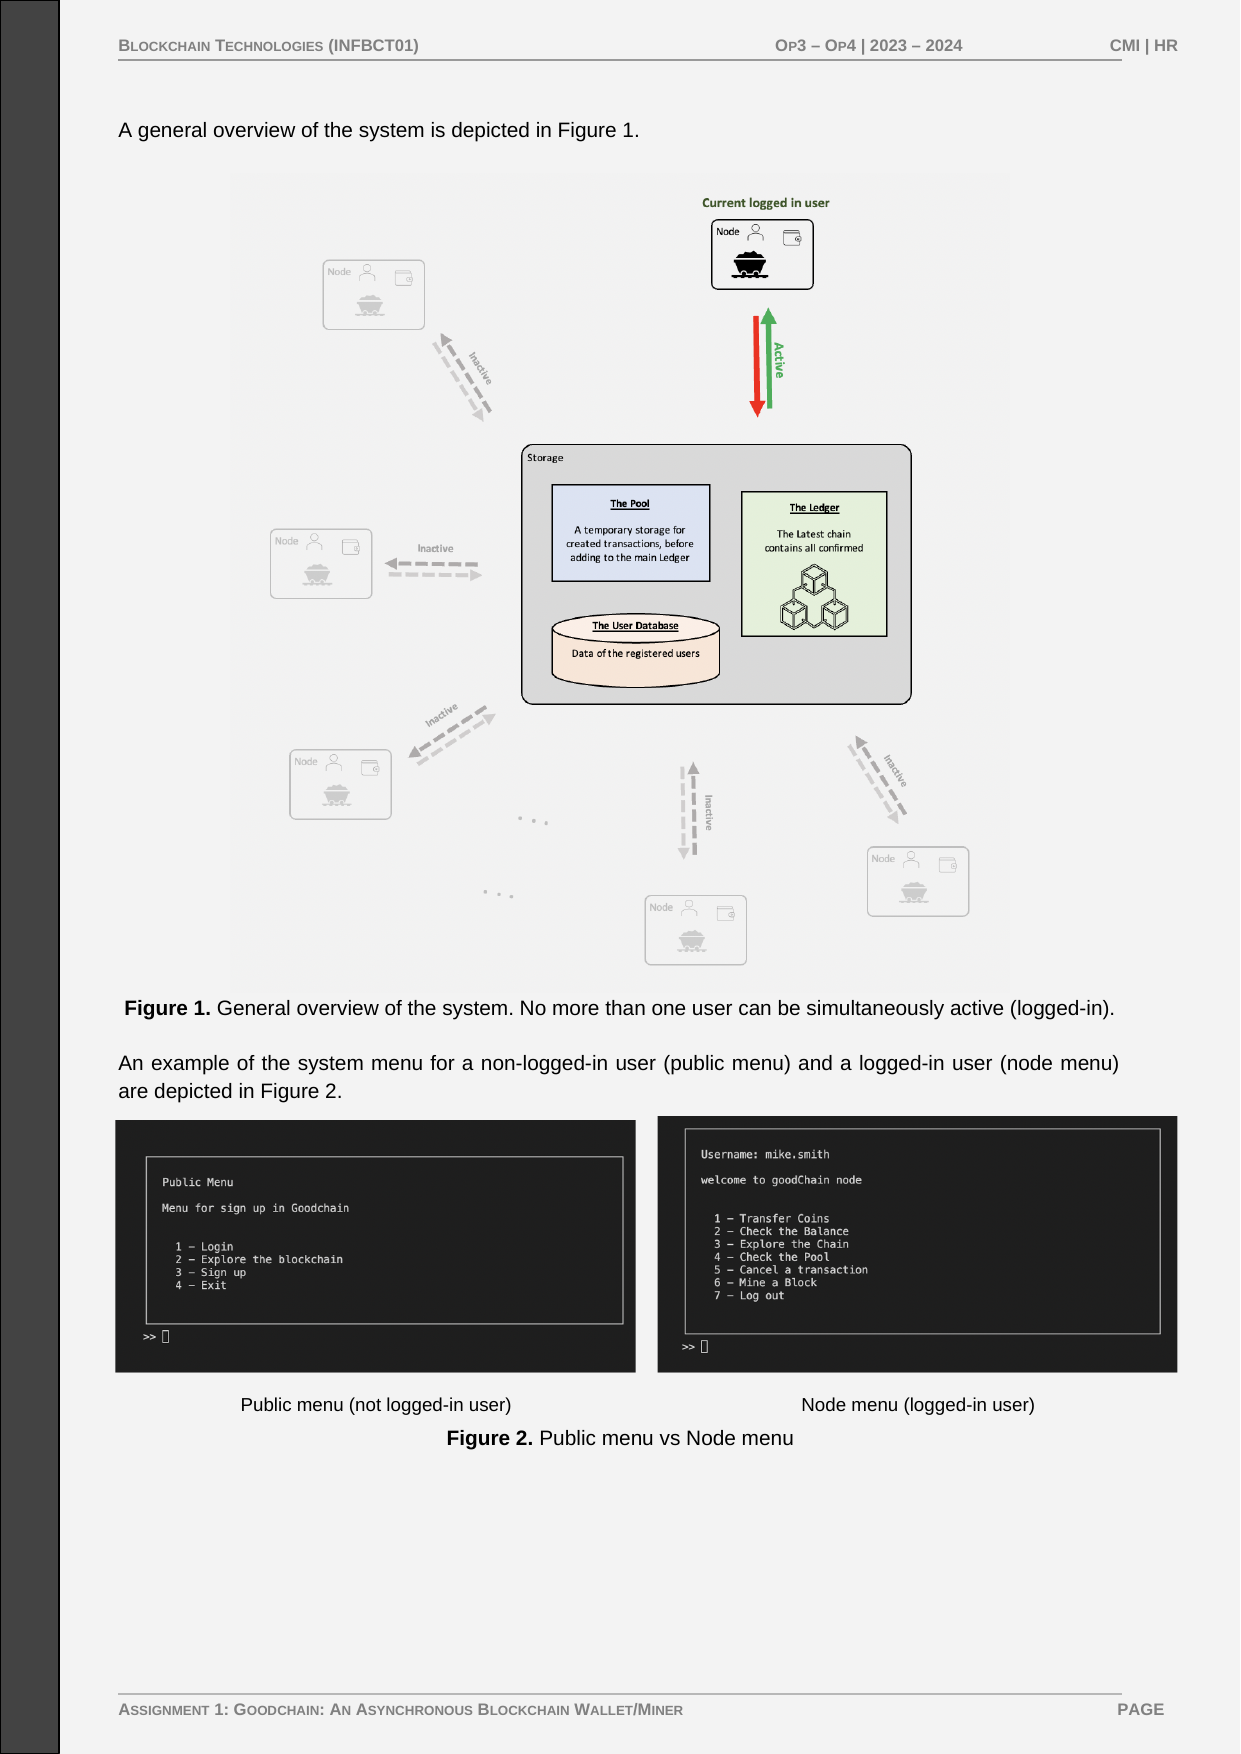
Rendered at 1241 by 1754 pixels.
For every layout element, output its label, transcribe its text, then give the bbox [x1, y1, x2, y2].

table_cell Node menu (logged-in user) [647, 1383, 1189, 1426]
picture [657, 1116, 1178, 1373]
picture [115, 1120, 636, 1373]
text Figure 1. General overview of the system. No more than one user can be simultaneously active (logged-in). [118, 996, 1122, 1020]
table_header [647, 1106, 1189, 1383]
text Figure 2. Public menu vs Node menu [118, 1426, 1122, 1449]
picture [230, 173, 1010, 993]
text A general overview of the system is depicted in Figure 1. [118, 118, 1122, 142]
table_header [105, 1106, 647, 1383]
text An example of the system menu for a non-logged-in user (public menu) and a logged-in user (node menu) are depicted in Figure 2. [118, 1051, 1122, 1102]
table_cell Public menu (not logged-in user) [105, 1383, 647, 1426]
